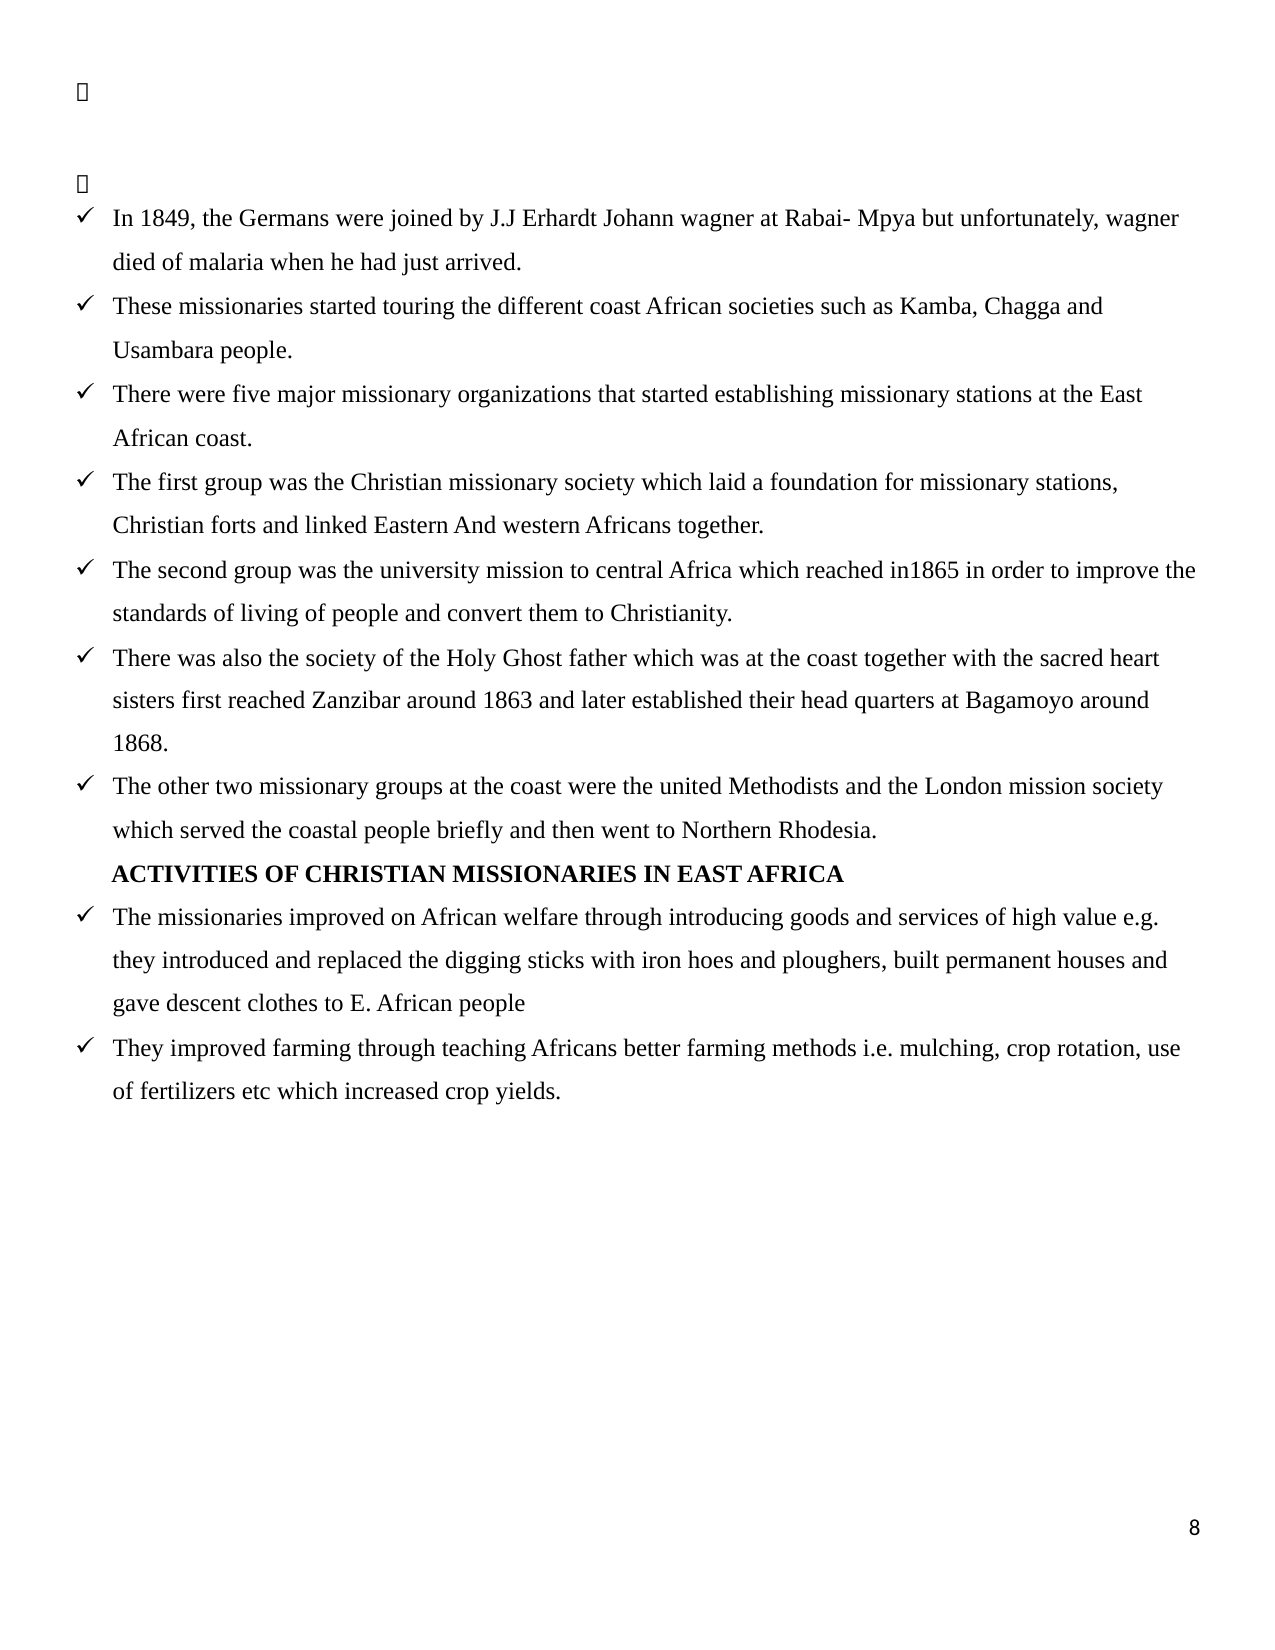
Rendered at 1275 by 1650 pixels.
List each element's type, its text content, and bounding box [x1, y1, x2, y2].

list The missionaries improved on African welfare through introducing goods and services of high value e.g. [75, 902, 1199, 931]
subtitle ACTIVITIES OF CHRISTIAN MISSIONARIES IN EAST AFRICA [111, 859, 1199, 888]
text they introduced and replaced the digging sticks with iron hoes and ploughers, built permanent houses and gave descent clothes to E. African people [112, 945, 1199, 1017]
list In 1849, the Germans were joined by J.J Erhardt Johann wagner at Rabai- Mpya but unfortunately, wagner died of malaria when he had just arrived. [75, 203, 1199, 276]
list The second group was the university mission to central Africa which reached in1865 in order to improve the standards of living of people and convert them to Christianity. [75, 555, 1199, 627]
list There were five major missionary organizations that started establishing missionary stations at the East African coast. [75, 379, 1199, 452]
list They improved farming through teaching Africans better farming methods i.e. mulching, crop rotation, use of fertilizers etc which increased crop yields. [75, 1033, 1199, 1105]
list The first group was the Christian missionary society which laid a foundation for missionary stations, Christian forts and linked Eastern And western Africans together. [75, 467, 1199, 539]
list The other two missionary groups at the coast were the united Methodists and the London mission society which served the coastal people briefly and then went to Northern Rhodesia. [75, 771, 1199, 844]
list These missionaries started touring the different coast African societies such as Kamba, Chagga and Usambara people. [75, 291, 1199, 364]
list There was also the society of the Holy Ghost father which was at the coast together with the sacred heart sisters first reached Zanzibar around 1863 and later established their head quarters at Bagamoyo around 1868. [75, 643, 1199, 757]
